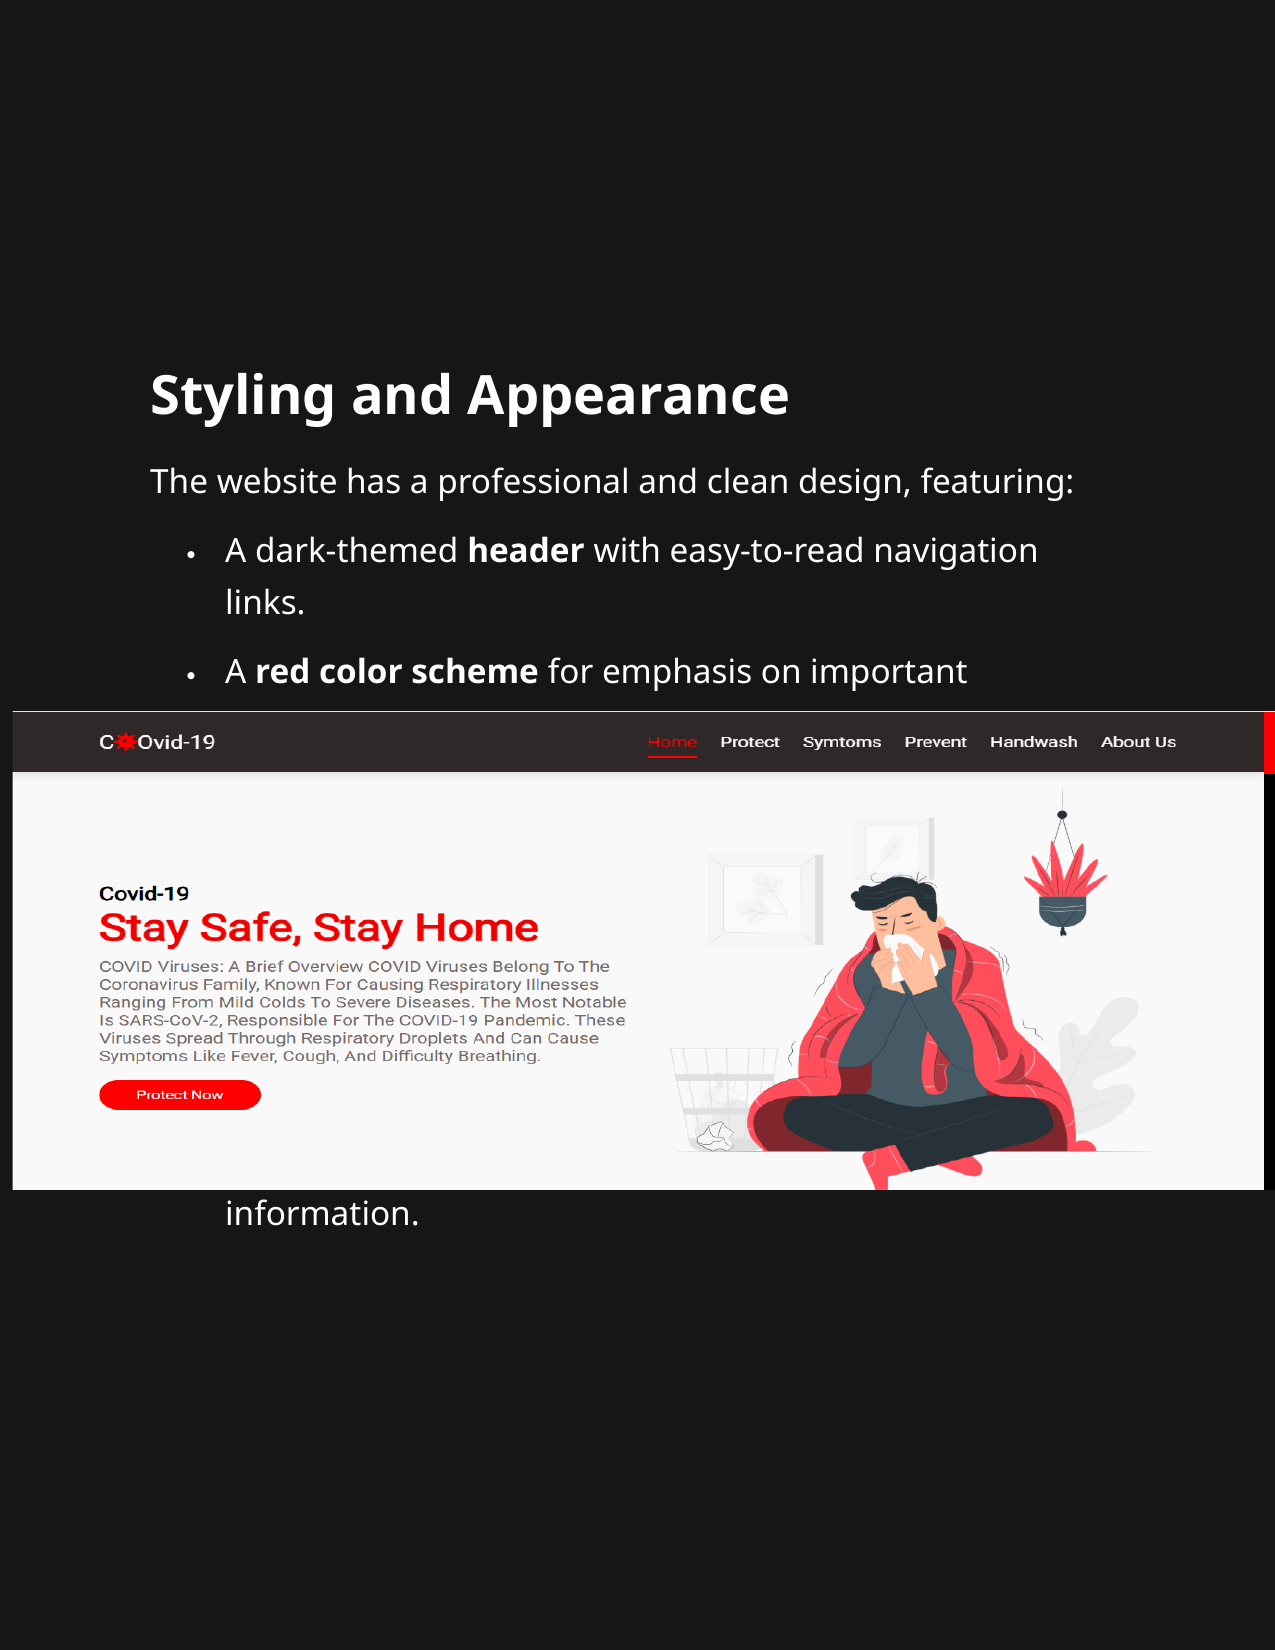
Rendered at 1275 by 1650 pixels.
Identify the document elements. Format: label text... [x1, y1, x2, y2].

list A red color scheme for emphasis on important information. [187, 648, 1125, 711]
text The website has a professional and clean design, featuring: [150, 458, 1125, 503]
list A dark-themed header with easy-to-read navigation links. [187, 527, 1125, 624]
text Styling and Appearance [150, 357, 1125, 430]
picture [12, 711, 1275, 1190]
list A red color scheme for emphasis on important information. [187, 1190, 1125, 1235]
